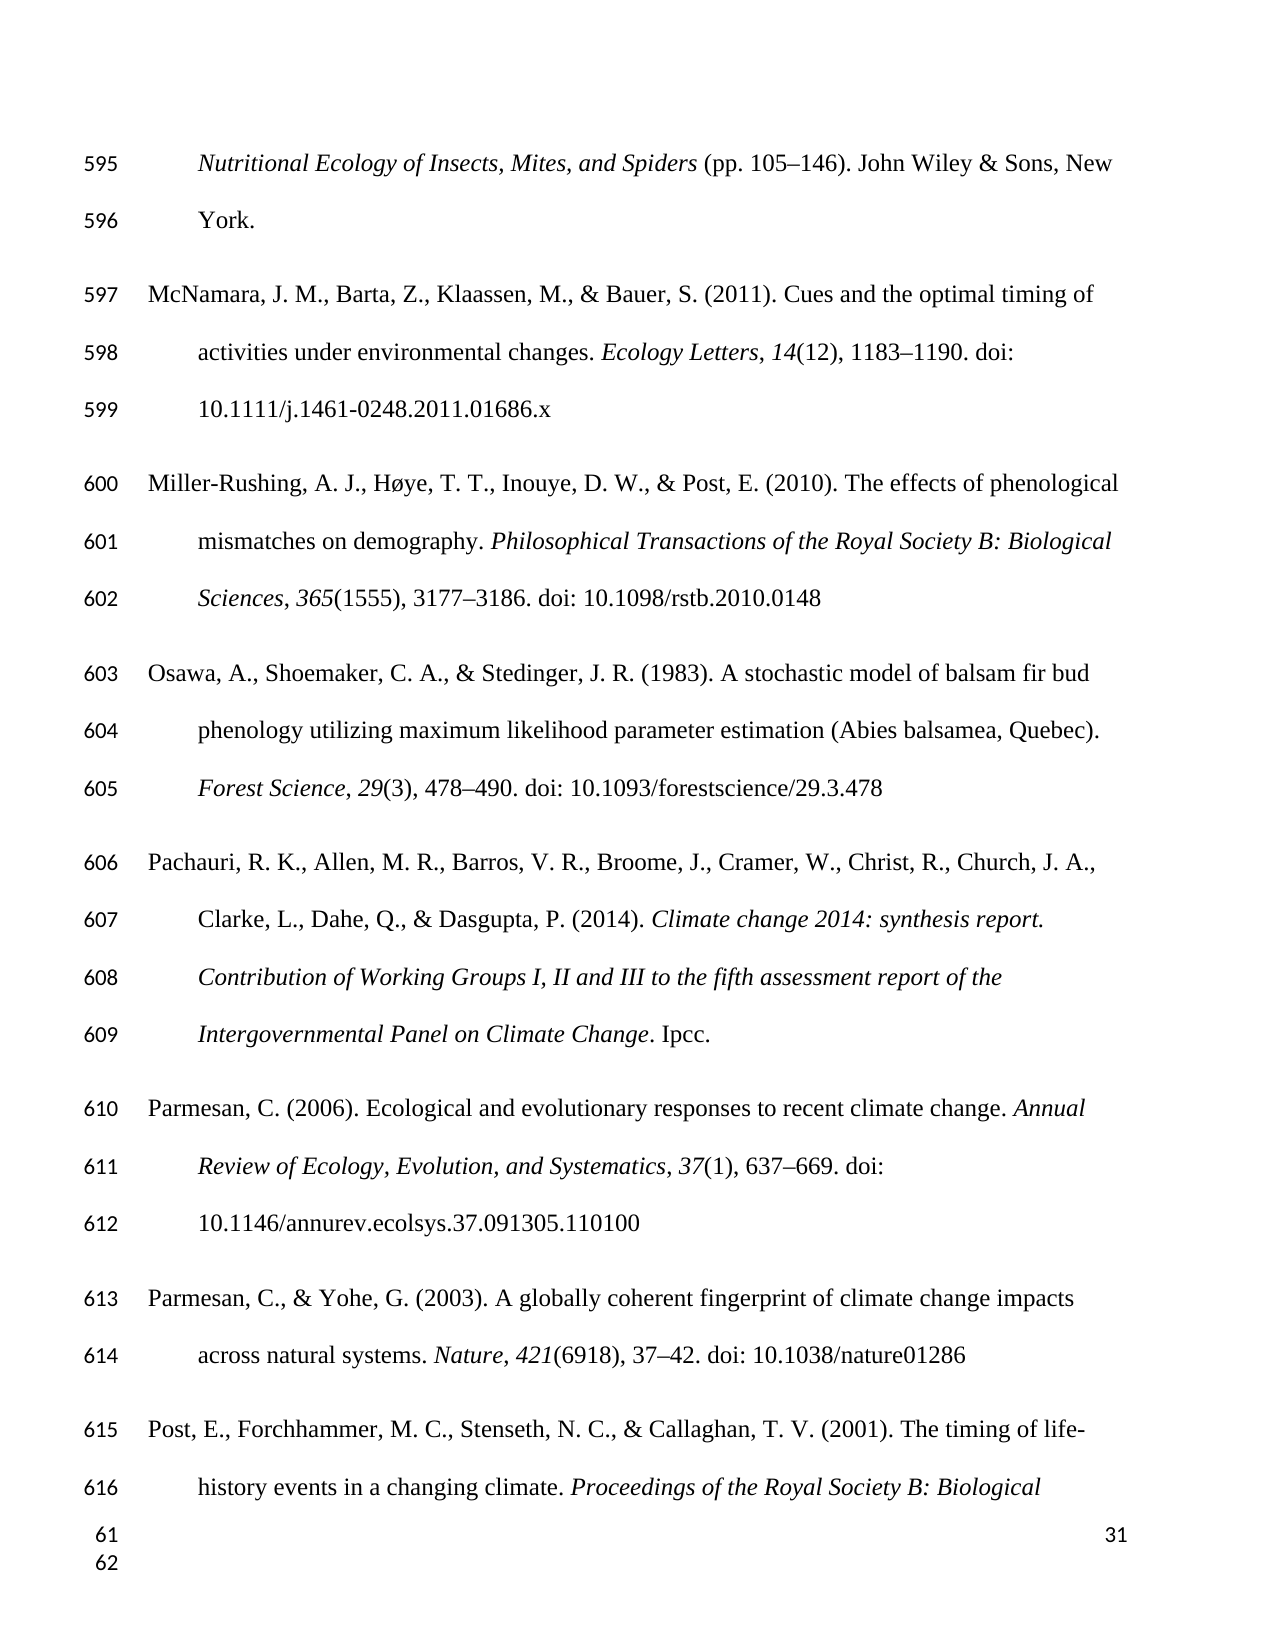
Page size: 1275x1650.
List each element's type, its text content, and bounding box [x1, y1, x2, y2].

text Pachauri, R. K., Allen, M. R., Barros, V. R., Broome, J., Cramer, W., Christ, R., Church, J. A., Clarke, L., Dahe, Q., & Dasgupta, P. (2014). Climate change 2014: synthesis report. Contribution of Working Groups I, II and III to the fifth assessment report of the Intergovernmental Panel on Climate Change. Ipcc. [148, 847, 1127, 1048]
text Osawa, A., Shoemaker, C. A., & Stedinger, J. R. (1983). A stochastic model of balsam fir bud phenology utilizing maximum likelihood parameter estimation (Abies balsamea, Quebec). Forest Science, 29(3), 478–490. doi: 10.1093/forestscience/29.3.478 [148, 658, 1127, 801]
text Parmesan, C. (2006). Ecological and evolutionary responses to recent climate change. Annual Review of Ecology, Evolution, and Systematics, 37(1), 637–669. doi: 10.1146/annurev.ecolsys.37.091305.110100 [148, 1093, 1127, 1237]
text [148, 148, 1127, 234]
text Parmesan, C., & Yohe, G. (2003). A globally coherent fingerprint of climate change impacts across natural systems. Nature, 421(6918), 37–42. doi: 10.1038/nature01286 [148, 1283, 1127, 1369]
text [148, 1414, 1127, 1501]
text McNamara, J. M., Barta, Z., Klaassen, M., & Bauer, S. (2011). Cues and the optimal timing of activities under environmental changes. Ecology Letters, 14(12), 1183–1190. doi: 10.1111/j.1461-0248.2011.01686.x [148, 279, 1127, 423]
text Miller-Rushing, A. J., Høye, T. T., Inouye, D. W., & Post, E. (2010). The effects of phenological mismatches on demography. Philosophical Transactions of the Royal Society B: Biological Sciences, 365(1555), 3177–3186. doi: 10.1098/rstb.2010.0148 [148, 468, 1127, 612]
